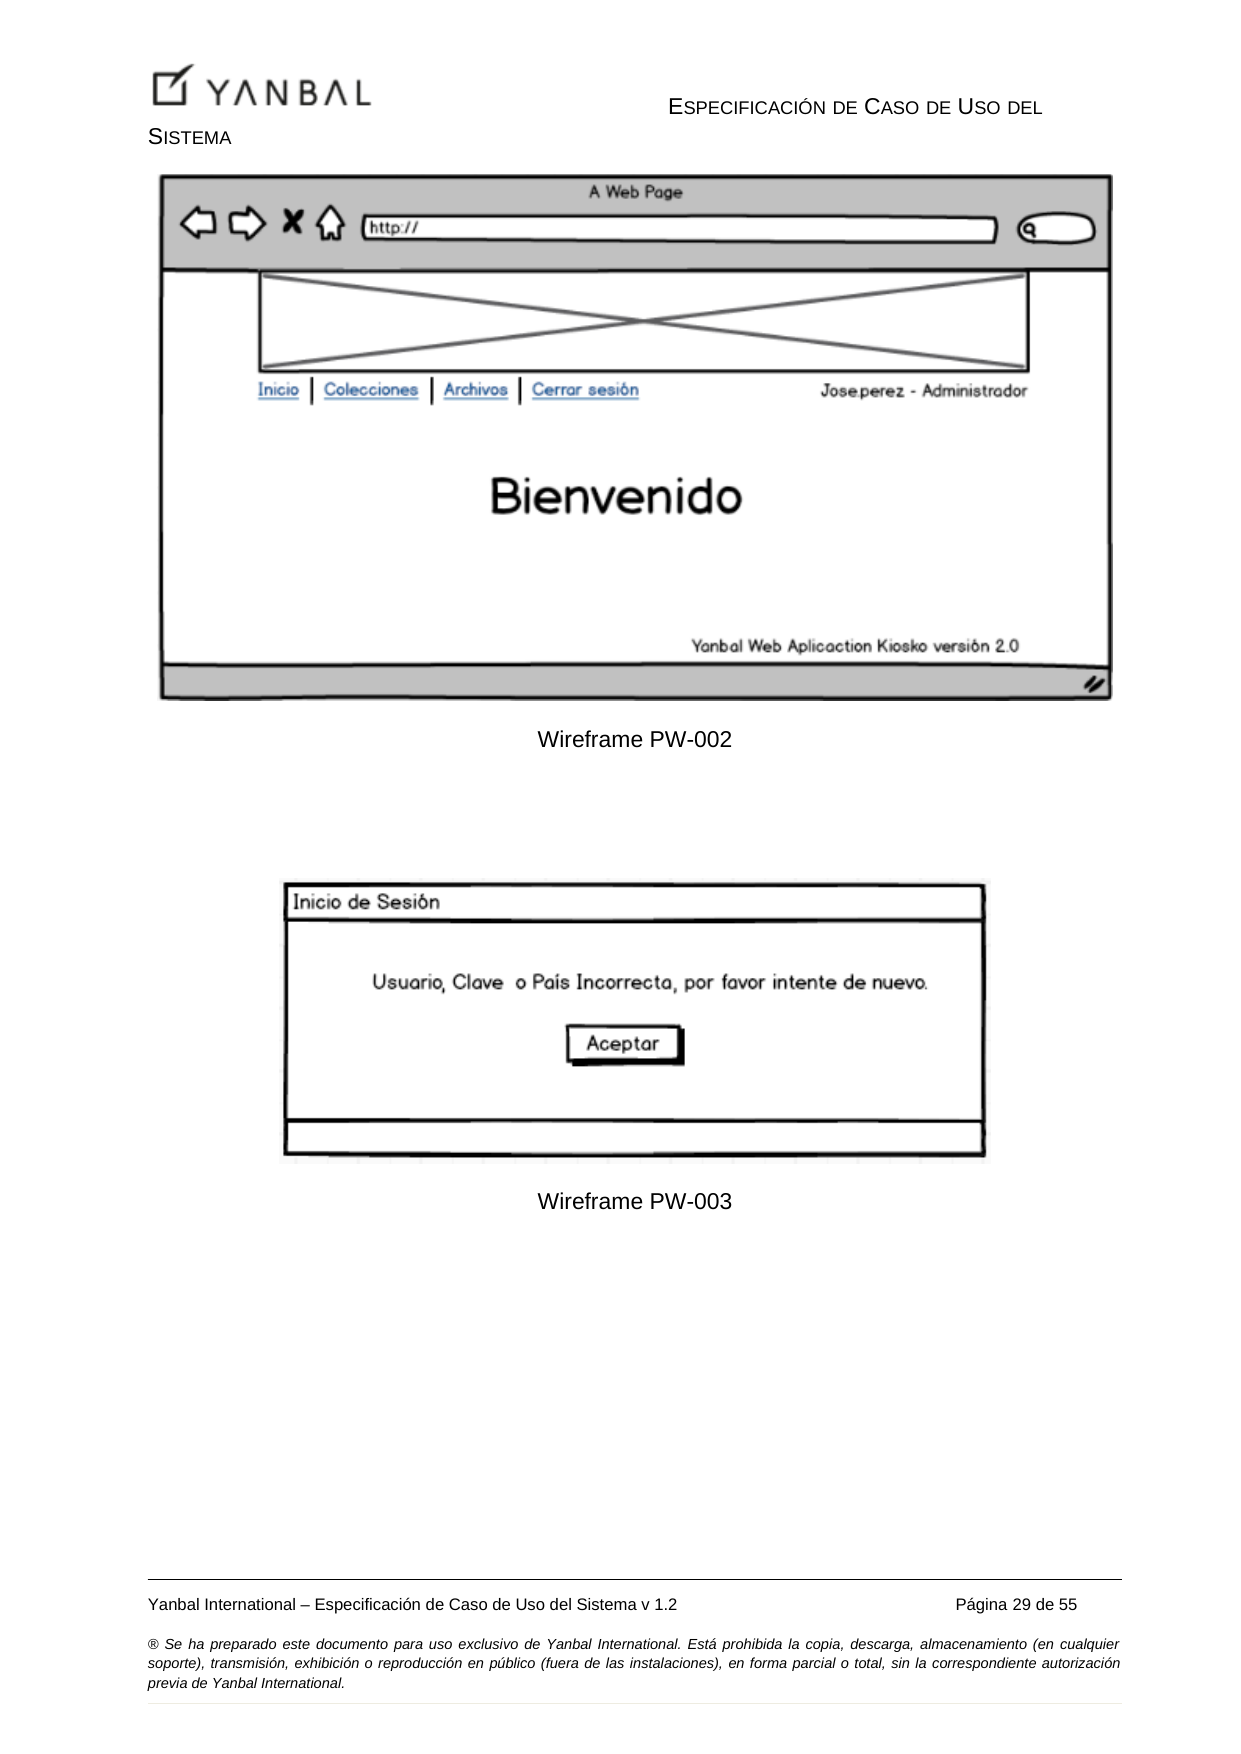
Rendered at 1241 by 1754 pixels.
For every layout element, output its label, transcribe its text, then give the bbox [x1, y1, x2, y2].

text Wireframe PW-003 [148, 1188, 1122, 1214]
picture [147, 58, 376, 115]
text Wireframe PW-002 [148, 726, 1122, 752]
picture [157, 174, 1113, 701]
picture [279, 878, 991, 1164]
